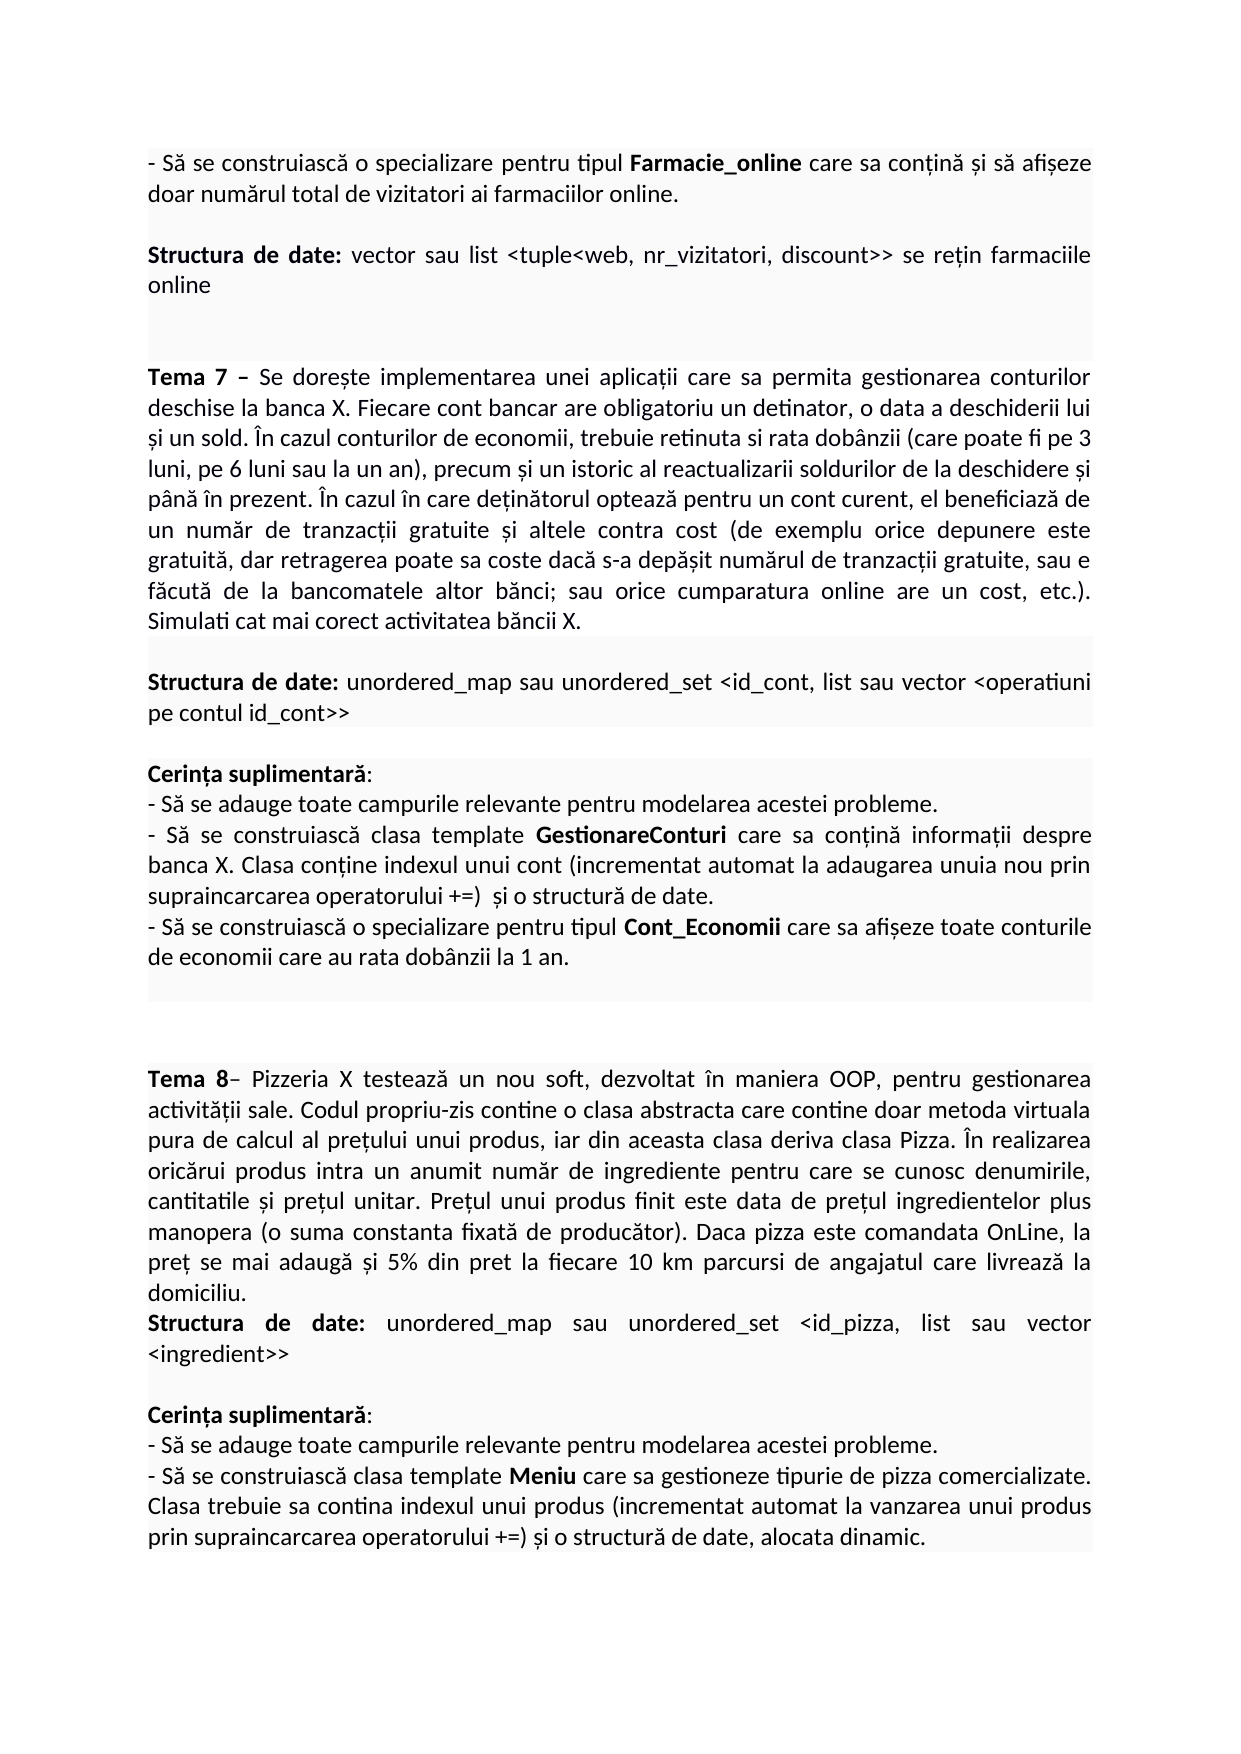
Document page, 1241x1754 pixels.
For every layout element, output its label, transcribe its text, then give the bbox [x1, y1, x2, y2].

text - Să se adauge toate campurile relevante pentru modelarea acestei probleme. [148, 788, 1093, 819]
text Tema 8– Pizzeria X testează un nou soft, dezvoltat în maniera OOP, pentru gestionarea activității sale. Codul propriu-zis contine o clasa abstracta care contine doar metoda virtuala pura de calcul al prețului unui produs, iar din aceasta clasa deriva clasa Pizza. În realizarea oricărui produs intra un anumit număr de ingrediente pentru care se cunosc denumirile, cantitatile și prețul unitar. Prețul unui produs finit este data de prețul ingredientelor plus manopera (o suma constanta fixată de producător). Daca pizza este comandata OnLine, la preț se mai adaugă și 5% din pret la fiecare 10 km parcursi de angajatul care livrează la domiciliu. [148, 1063, 1093, 1307]
text - Să se construiască clasa template Meniu care sa gestioneze tipurie de pizza comercializate. Clasa trebuie sa contina indexul unui produs (incrementat automat la vanzarea unui produs prin supraincarcarea operatorului +=) și o structură de date, alocata dinamic. [148, 1460, 1093, 1552]
text Cerința suplimentară: [148, 758, 1093, 788]
text - Să se construiască clasa template GestionareConturi care sa conțină informații despre banca X. Clasa conține indexul unui cont (incrementat automat la adaugarea unuia nou prin supraincarcarea operatorului +=) și o structură de date. [148, 819, 1093, 911]
text Structura de date: vector sau list <tuple<web, nr_vizitatori, discount>> se rețin farmaciile online [148, 239, 1093, 300]
text Structura de date: unordered_map sau unordered_set <id_pizza, list sau vector <ingredient>> [148, 1307, 1093, 1368]
text Tema 7 – Se dorește implementarea unei aplicații care sa permita gestionarea conturilor deschise la banca X. Fiecare cont bancar are obligatoriu un detinator, o data a deschiderii lui și un sold. În cazul conturilor de economii, trebuie retinuta si rata dobânzii (care poate fi pe 3 luni, pe 6 luni sau la un an), precum și un istoric al reactualizarii soldurilor de la deschidere și până în prezent. În cazul în care deținătorul optează pentru un cont curent, el beneficiază de un număr de tranzacții gratuite și altele contra cost (de exemplu orice depunere este gratuită, dar retragerea poate sa coste dacă s-a depășit numărul de tranzacții gratuite, sau e făcută de la bancomatele altor bănci; sau orice cumparatura online are un cost, etc.). Simulati cat mai corect activitatea băncii X. [148, 361, 1093, 636]
text - Să se construiască o specializare pentru tipul Cont_Economii care sa afișeze toate conturile de economii care au rata dobânzii la 1 an. [148, 911, 1093, 972]
text Structura de date: unordered_map sau unordered_set <id_cont, list sau vector <operatiuni pe contul id_cont>> [148, 666, 1093, 727]
text - Să se construiască o specializare pentru tipul Farmacie_online care sa conțină și să afișeze doar numărul total de vizitatori ai farmaciilor online. [148, 148, 1093, 209]
text Cerința suplimentară: [148, 1399, 1093, 1429]
text - Să se adauge toate campurile relevante pentru modelarea acestei probleme. [148, 1429, 1093, 1460]
